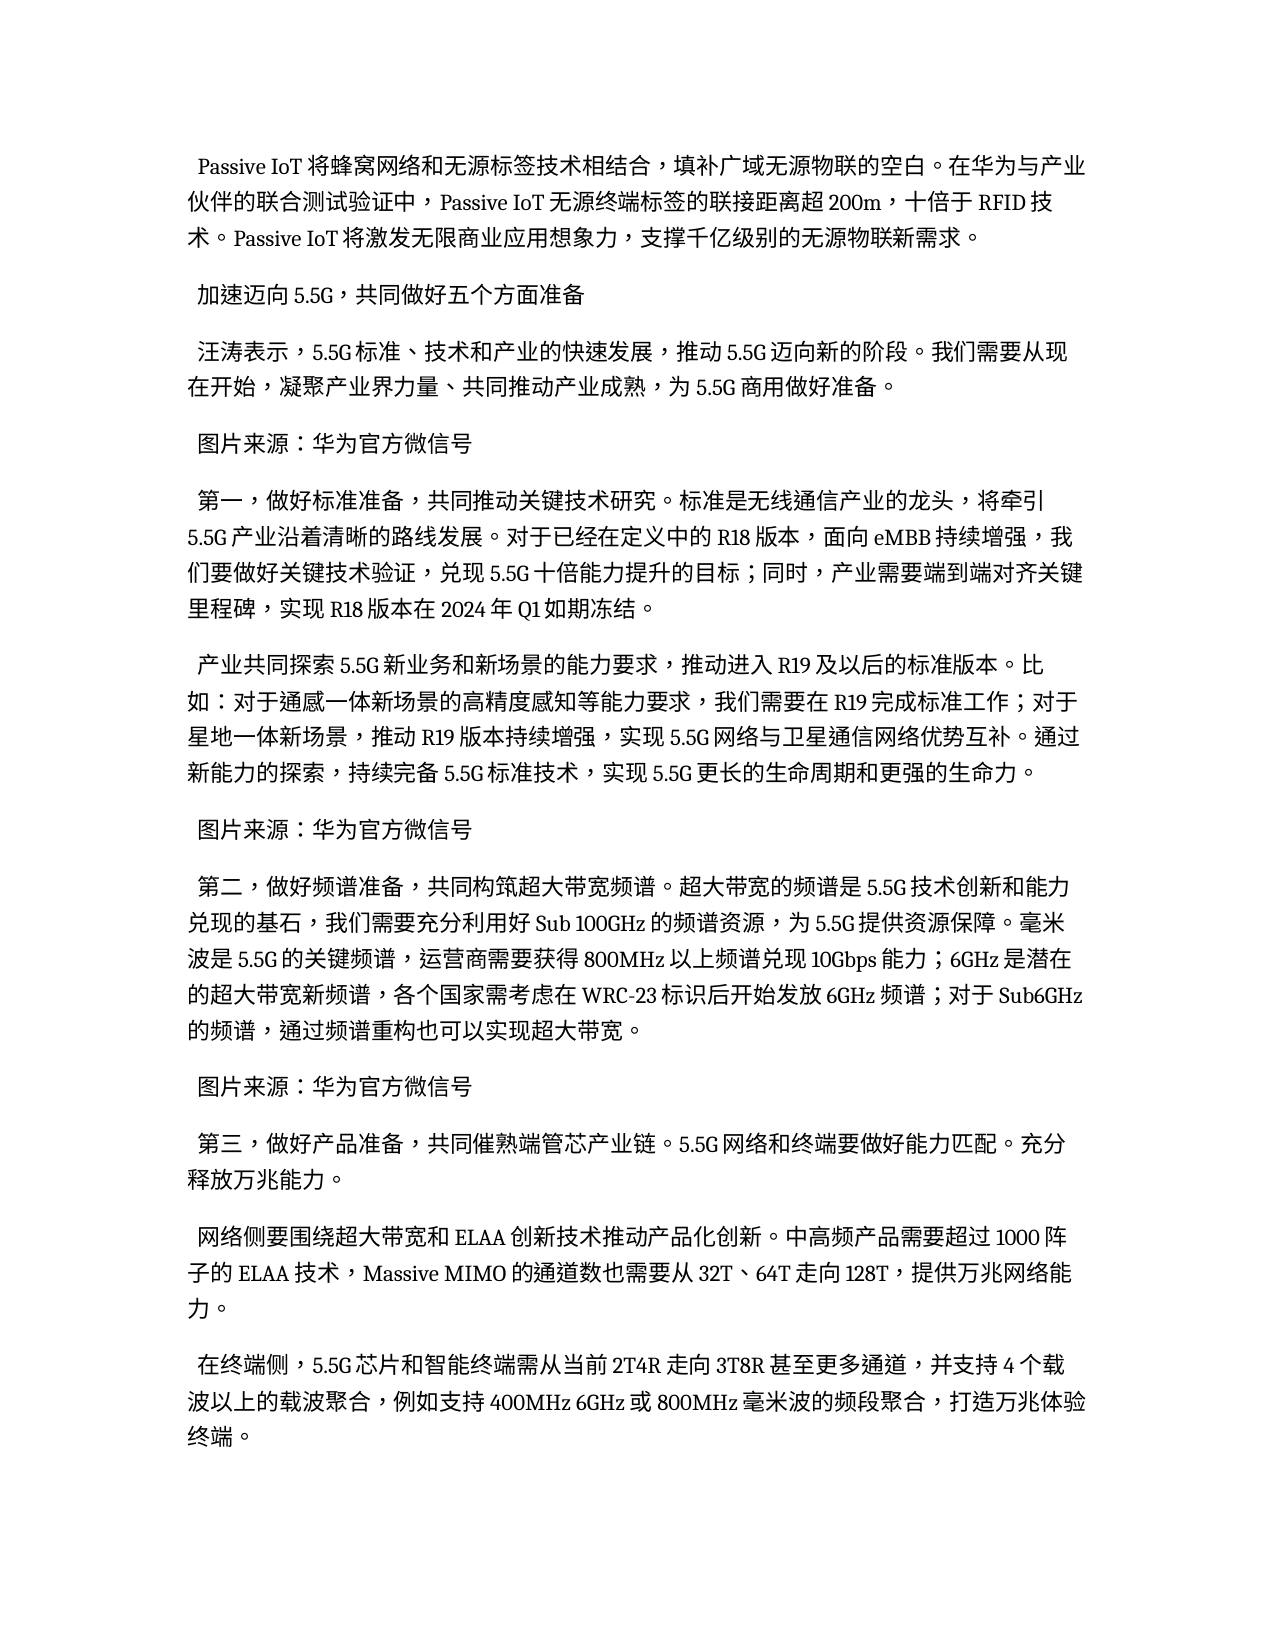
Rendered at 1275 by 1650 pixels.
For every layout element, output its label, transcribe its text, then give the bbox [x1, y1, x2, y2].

text 图片来源：华为官方微信号 [187, 1071, 1087, 1103]
text Passive IoT将蜂窝网络和无源标签技术相结合，填补广域无源物联的空白。在华为与产业伙伴的联合测试验证中，Passive IoT无源终端标签的联接距离超200m，十倍于RFID技术。Passive IoT将激发无限商业应用想象力，支撑千亿级别的无源物联新需求。 [187, 150, 1087, 253]
text 第一，做好标准准备，共同推动关键技术研究。标准是无线通信产业的龙头，将牵引5.5G产业沿着清晰的路线发展。对于已经在定义中的R18版本，面向eMBB持续增强，我们要做好关键技术验证，兑现5.5G十倍能力提升的目标；同时，产业需要端到端对齐关键里程碑，实现R18版本在2024年Q1如期冻结。 [187, 485, 1087, 624]
text 第二，做好频谱准备，共同构筑超大带宽频谱。超大带宽的频谱是5.5G技术创新和能力兑现的基石，我们需要充分利用好Sub 100GHz的频谱资源，为5.5G提供资源保障。毫米波是5.5G的关键频谱，运营商需要获得800MHz以上频谱兑现10Gbps能力；6GHz是潜在的超大带宽新频谱，各个国家需考虑在WRC-23标识后开始发放6GHz频谱；对于Sub6GHz的频谱，通过频谱重构也可以实现超大带宽。 [187, 871, 1087, 1046]
text 第三，做好产品准备，共同催熟端管芯产业链。5.5G网络和终端要做好能力匹配。充分释放万兆能力。 [187, 1128, 1087, 1195]
text 加速迈向5.5G，共同做好五个方面准备 [187, 279, 1087, 310]
text 图片来源：华为官方微信号 [187, 814, 1087, 845]
text 在终端侧，5.5G芯片和智能终端需从当前2T4R走向3T8R甚至更多通道，并支持4个载波以上的载波聚合，例如支持400MHz 6GHz或800MHz毫米波的频段聚合，打造万兆体验终端。 [187, 1349, 1087, 1453]
text 产业共同探索5.5G新业务和新场景的能力要求，推动进入R19及以后的标准版本。比如：对于通感一体新场景的高精度感知等能力要求，我们需要在R19完成标准工作；对于星地一体新场景，推动R19版本持续增强，实现5.5G网络与卫星通信网络优势互补。通过新能力的探索，持续完备5.5G标准技术，实现5.5G更长的生命周期和更强的生命力。 [187, 649, 1087, 788]
text 汪涛表示，5.5G标准、技术和产业的快速发展，推动5.5G迈向新的阶段。我们需要从现在开始，凝聚产业界力量、共同推动产业成熟，为5.5G商用做好准备。 [187, 335, 1087, 403]
text 图片来源：华为官方微信号 [187, 428, 1087, 459]
text 网络侧要围绕超大带宽和ELAA创新技术推动产品化创新。中高频产品需要超过1000阵子的ELAA技术，Massive MIMO的通道数也需要从32T、64T走向128T，提供万兆网络能力。 [187, 1221, 1087, 1324]
